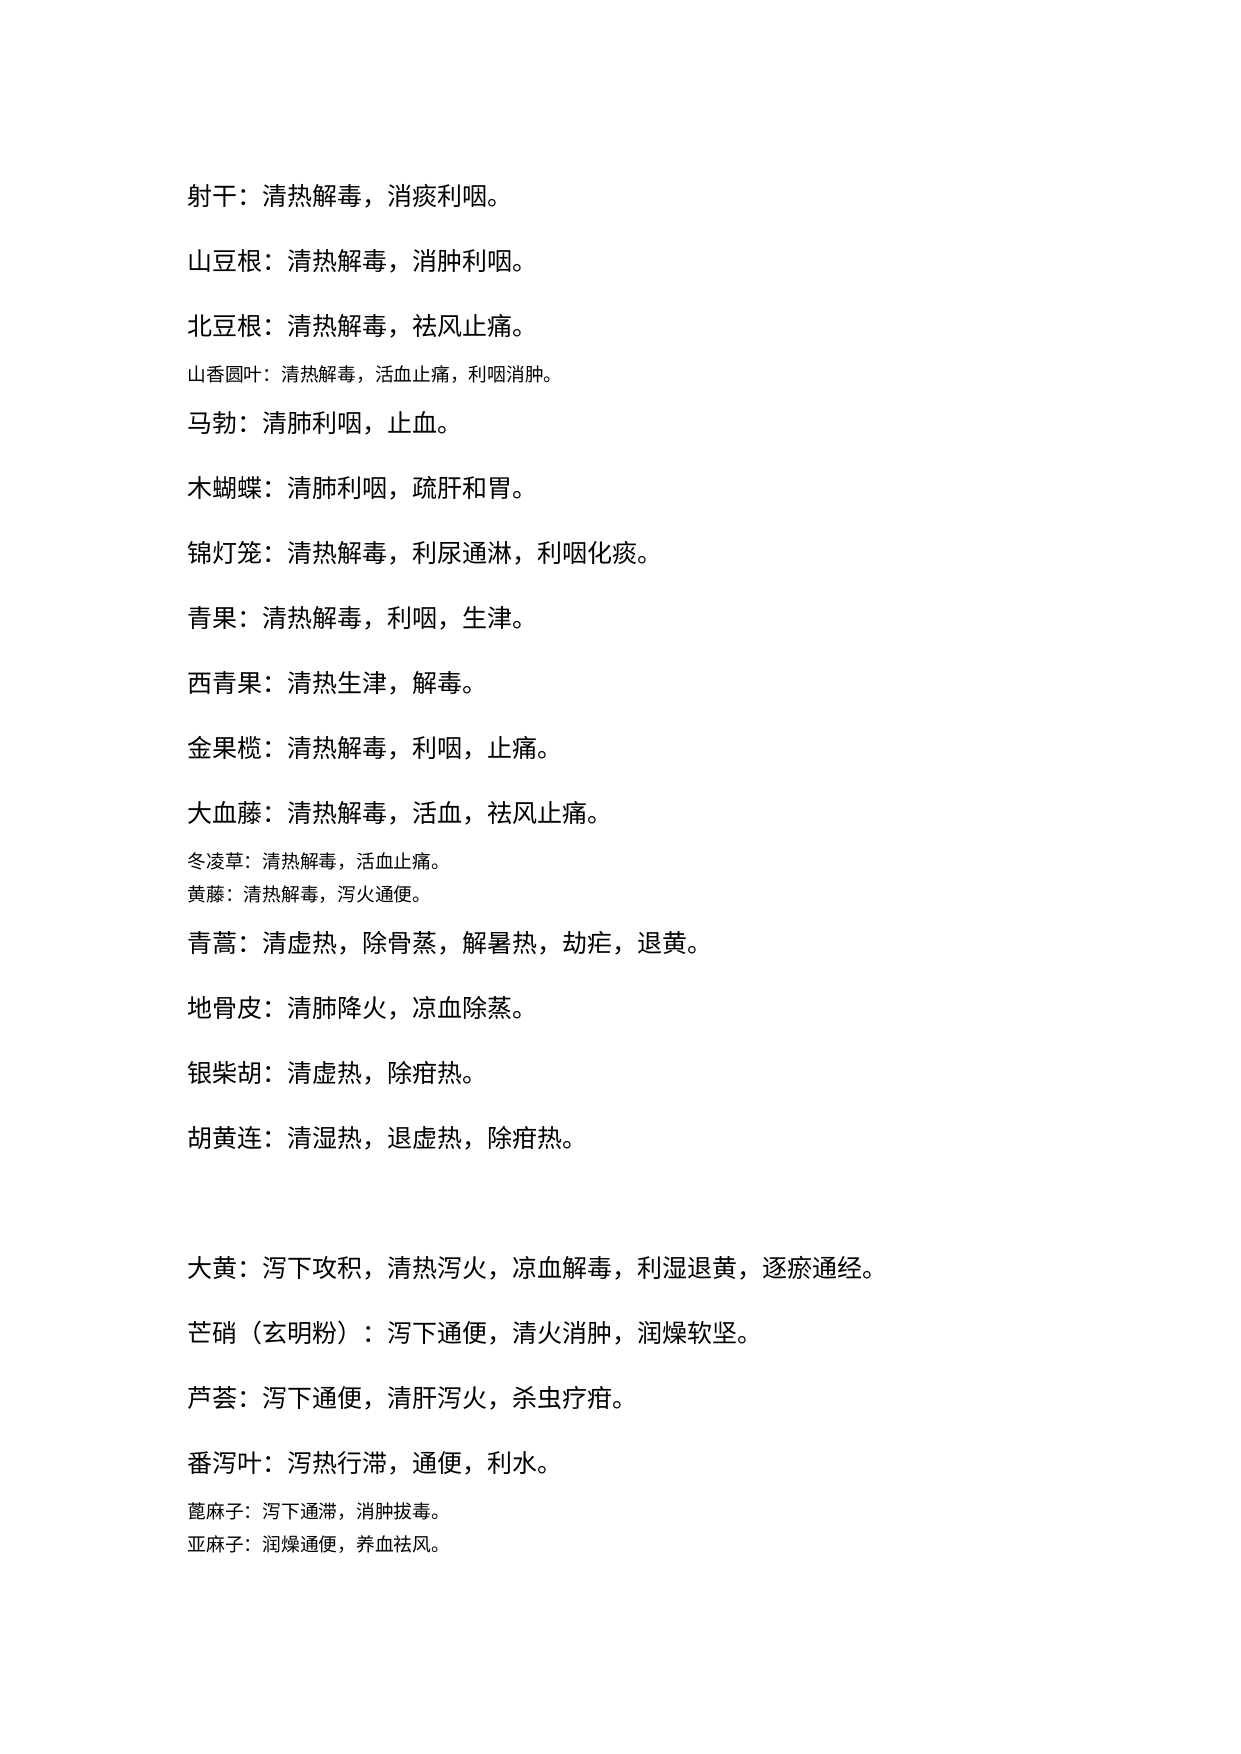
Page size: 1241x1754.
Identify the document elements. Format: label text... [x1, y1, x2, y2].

text 木蝴蝶：清肺利咽，疏肝和胃。 [187, 454, 1053, 519]
text 大血藤：清热解毒，活血，祛风止痛。 [187, 779, 1053, 844]
text 地骨皮：清肺降火，凉血除蒸。 [187, 974, 1053, 1039]
text 亚麻子：润燥通便，养血祛风。 [187, 1527, 1053, 1559]
text 锦灯笼：清热解毒，利尿通淋，利咽化痰。 [187, 519, 1053, 584]
text 山香圆叶：清热解毒，活血止痛，利咽消肿。 [187, 357, 1053, 389]
text 马勃：清肺利咽，止血。 [187, 389, 1053, 454]
text 黄藤：清热解毒，泻火通便。 [187, 877, 1053, 909]
text 芦荟：泻下通便，清肝泻火，杀虫疗疳。 [187, 1364, 1053, 1429]
text 胡黄连：清湿热，退虚热，除疳热。 [187, 1104, 1053, 1169]
text 射干：清热解毒，消痰利咽。 [187, 162, 1053, 227]
text 蓖麻子：泻下通滞，消肿拔毒。 [187, 1494, 1053, 1527]
text 冬凌草：清热解毒，活血止痛。 [187, 844, 1053, 877]
text 银柴胡：清虚热，除疳热。 [187, 1039, 1053, 1104]
text 番泻叶：泻热行滞，通便，利水。 [187, 1429, 1053, 1494]
text 北豆根：清热解毒，祛风止痛。 [187, 292, 1053, 357]
text 芒硝（玄明粉）：泻下通便，清火消肿，润燥软坚。 [187, 1299, 1053, 1364]
text 青果：清热解毒，利咽，生津。 [187, 584, 1053, 649]
text 西青果：清热生津，解毒。 [187, 649, 1053, 714]
text 山豆根：清热解毒，消肿利咽。 [187, 227, 1053, 292]
text 金果榄：清热解毒，利咽，止痛。 [187, 714, 1053, 779]
text 青蒿：清虚热，除骨蒸，解暑热，劫疟，退黄。 [187, 909, 1053, 974]
text 大黄：泻下攻积，清热泻火，凉血解毒，利湿退黄，逐瘀通经。 [187, 1234, 1053, 1299]
